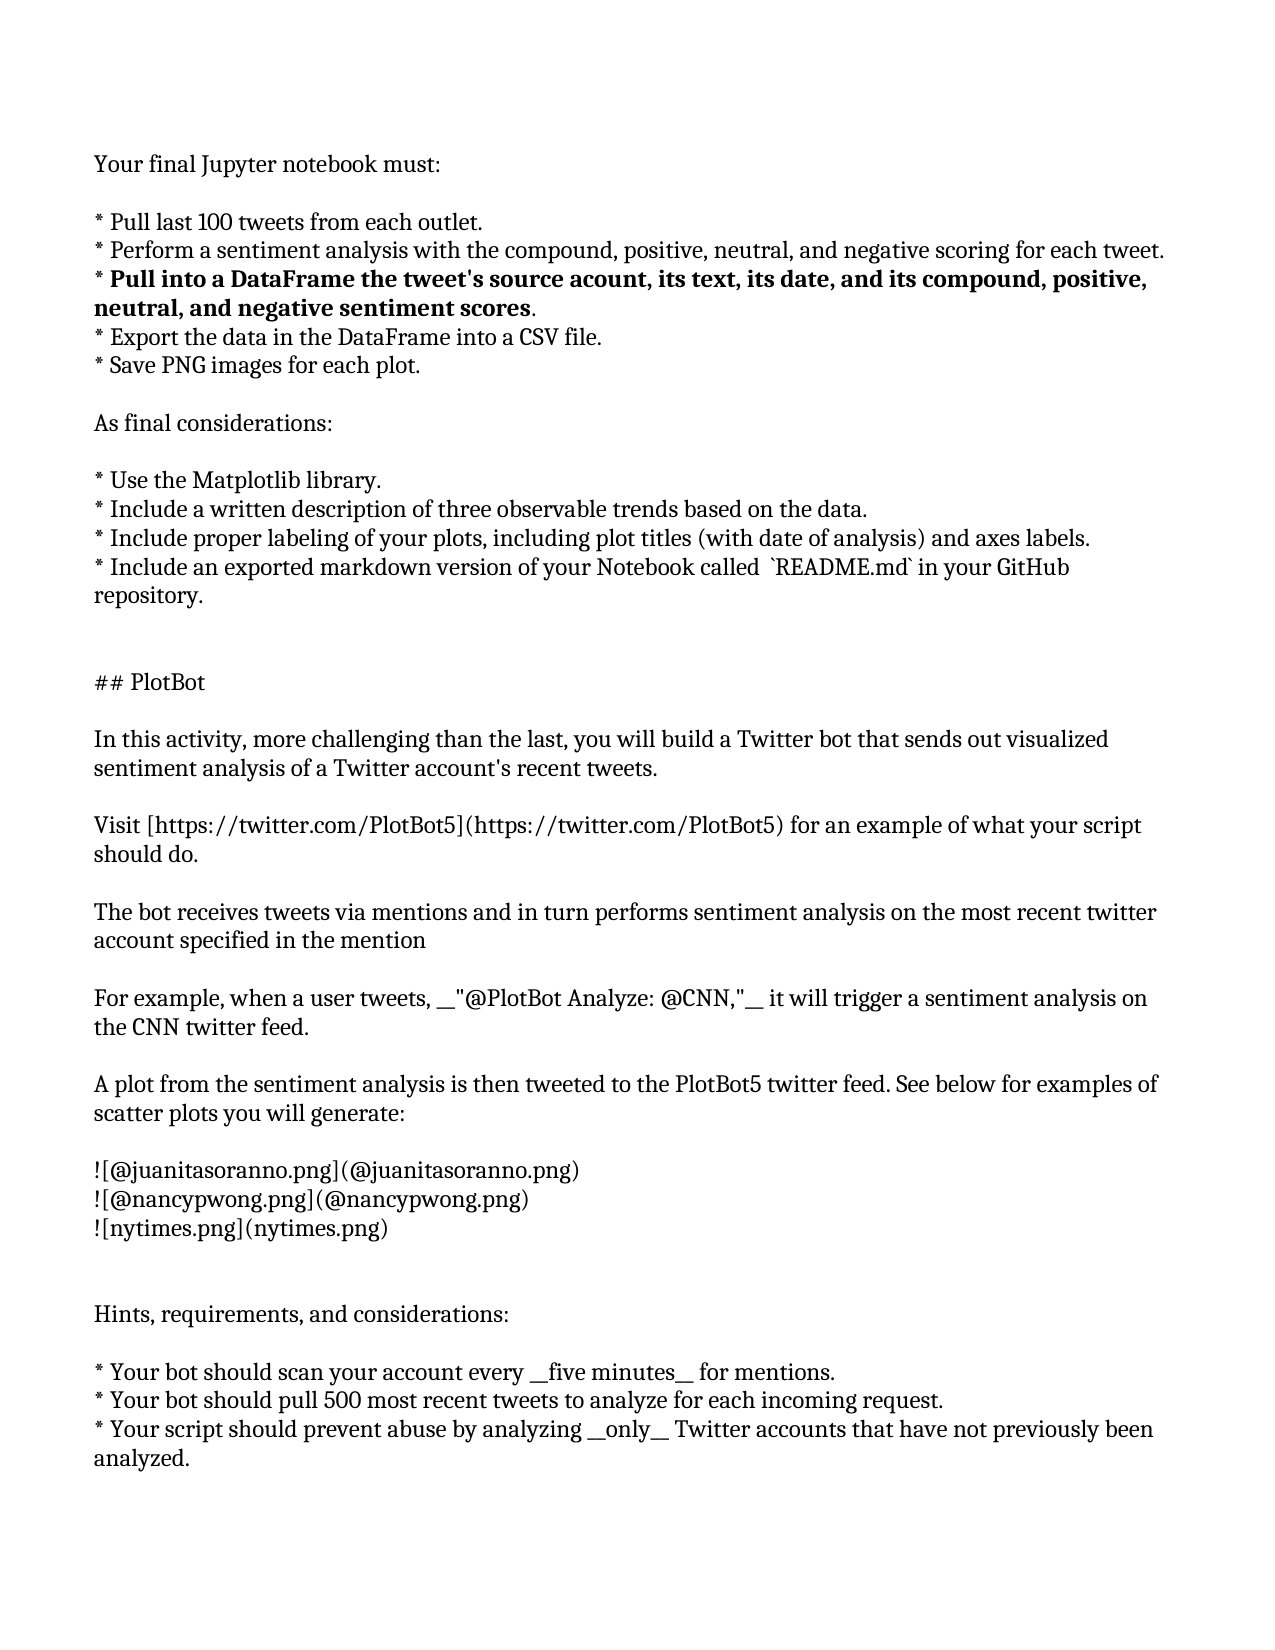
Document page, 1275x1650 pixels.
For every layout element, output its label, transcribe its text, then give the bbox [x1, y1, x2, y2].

text * Include a written description of three observable trends based on the data. [94, 495, 1181, 524]
text Hints, requirements, and considerations: [94, 1300, 1181, 1329]
text ![@juanitasoranno.png](@juanitasoranno.png) [94, 1156, 1181, 1185]
text In this activity, more challenging than the last, you will build a Twitter bot that sends out visualized sentiment analysis of a Twitter account's recent tweets. [94, 725, 1181, 782]
text * Export the data in the DataFrame into a CSV file. [94, 322, 1181, 351]
text Visit [https://twitter.com/PlotBot5](https://twitter.com/PlotBot5) for an example of what your script should do. [94, 811, 1181, 869]
text * Your bot should pull 500 most recent tweets to analyze for each incoming request. [94, 1386, 1181, 1415]
text For example, when a user tweets, __"@PlotBot Analyze: @CNN,"__ it will trigger a sentiment analysis on the CNN twitter feed. [94, 984, 1181, 1041]
text * Include proper labeling of your plots, including plot titles (with date of analysis) and axes labels. [94, 524, 1181, 552]
text ![nytimes.png](nytimes.png) [94, 1214, 1181, 1242]
text * Use the Matplotlib library. [94, 466, 1181, 495]
text * Save PNG images for each plot. [94, 351, 1181, 380]
text ## PlotBot [94, 667, 1181, 696]
text * Include an exported markdown version of your Notebook called `README.md` in your GitHub repository. [94, 552, 1181, 610]
text Your final Jupyter notebook must: [94, 150, 1181, 179]
text * Pull last 100 tweets from each outlet. [94, 207, 1181, 236]
text A plot from the sentiment analysis is then tweeted to the PlotBot5 twitter feed. See below for examples of scatter plots you will generate: [94, 1070, 1181, 1127]
text * Your bot should scan your account every __five minutes__ for mentions. [94, 1357, 1181, 1386]
text ![@nancypwong.png](@nancypwong.png) [94, 1185, 1181, 1214]
text * Pull into a DataFrame the tweet's source acount, its text, its date, and its compound, positive, neutral, and negative sentiment scores. [94, 265, 1181, 322]
text * Perform a sentiment analysis with the compound, positive, neutral, and negative scoring for each tweet. [94, 236, 1181, 265]
text As final considerations: [94, 409, 1181, 437]
text * Your script should prevent abuse by analyzing __only__ Twitter accounts that have not previously been analyzed. [94, 1415, 1181, 1472]
text The bot receives tweets via mentions and in turn performs sentiment analysis on the most recent twitter account specified in the mention [94, 897, 1181, 955]
